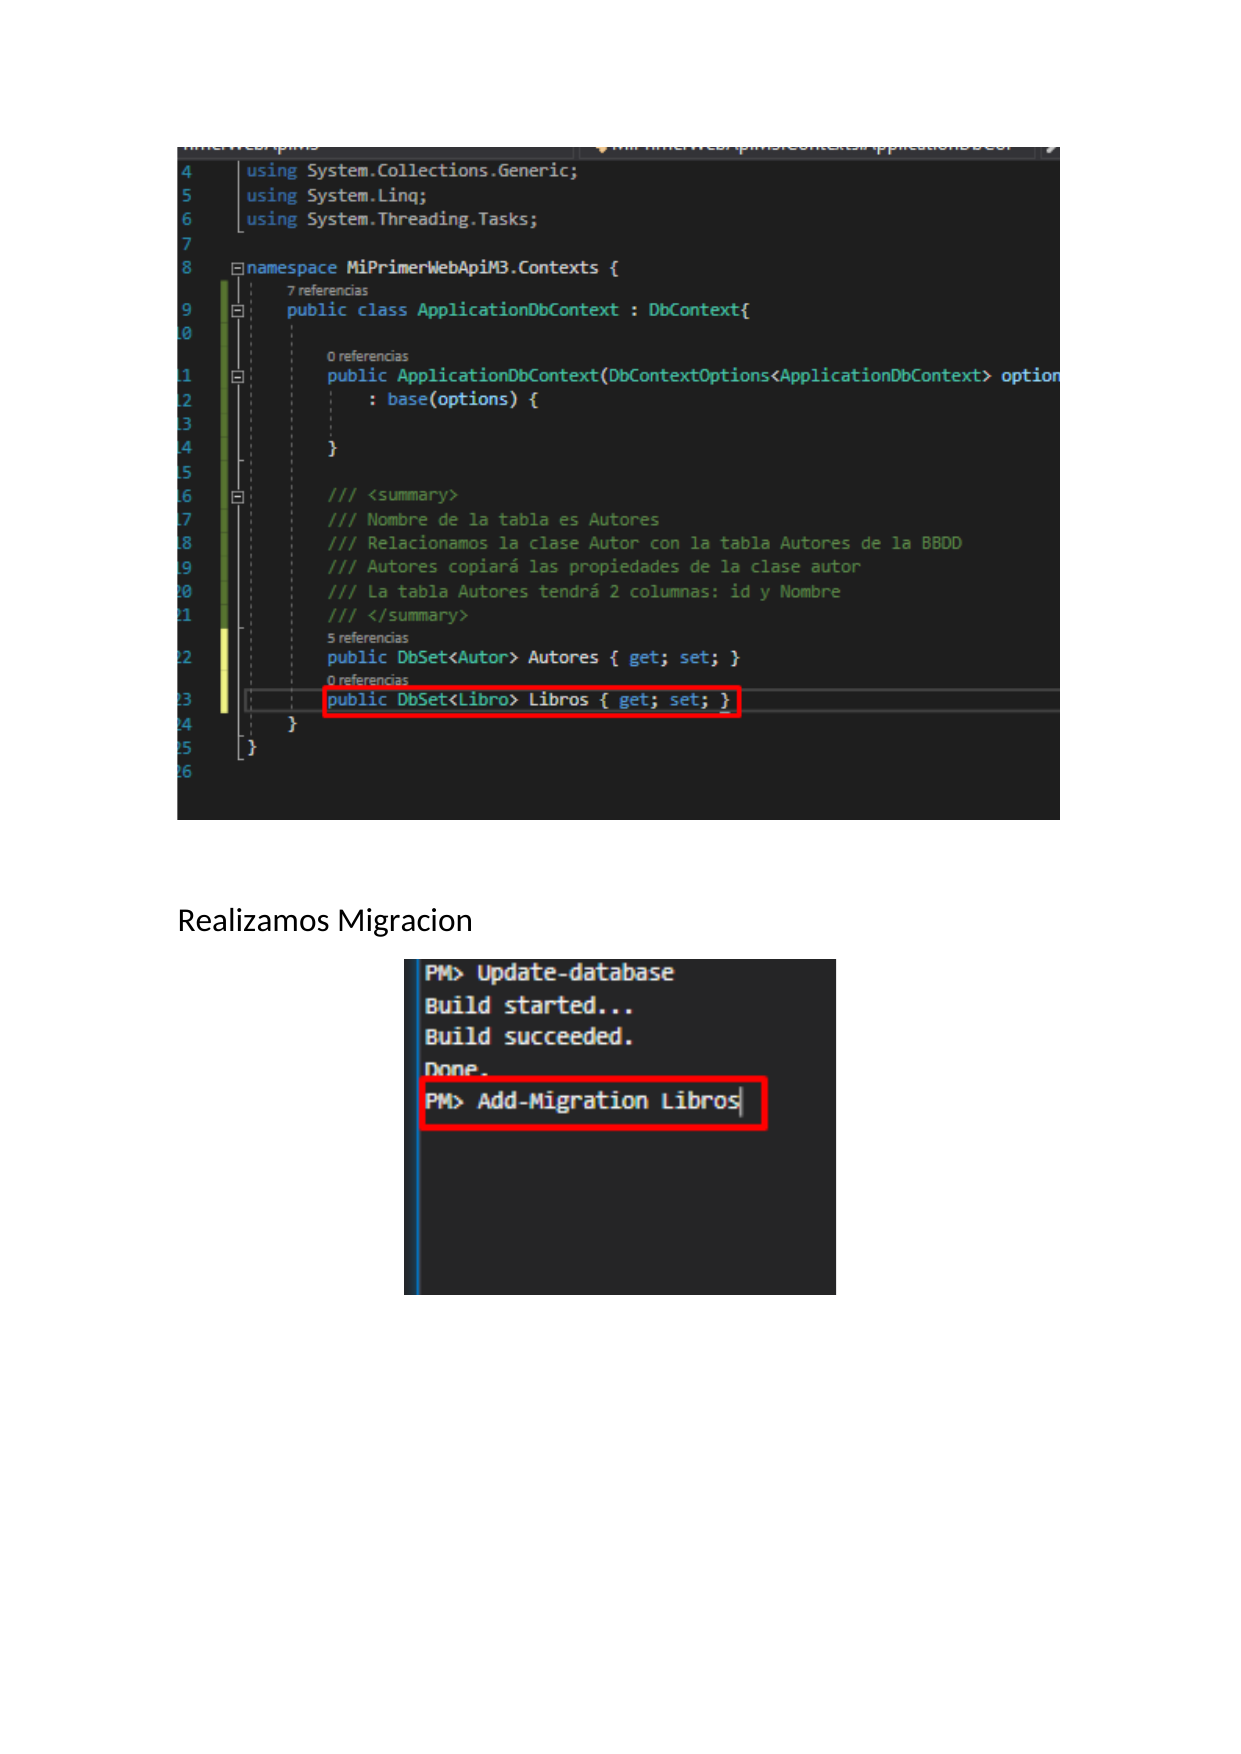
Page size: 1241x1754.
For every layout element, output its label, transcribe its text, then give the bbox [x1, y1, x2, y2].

text Realizamos Migracion [177, 899, 1063, 940]
picture [177, 147, 1060, 820]
picture [404, 959, 837, 1295]
